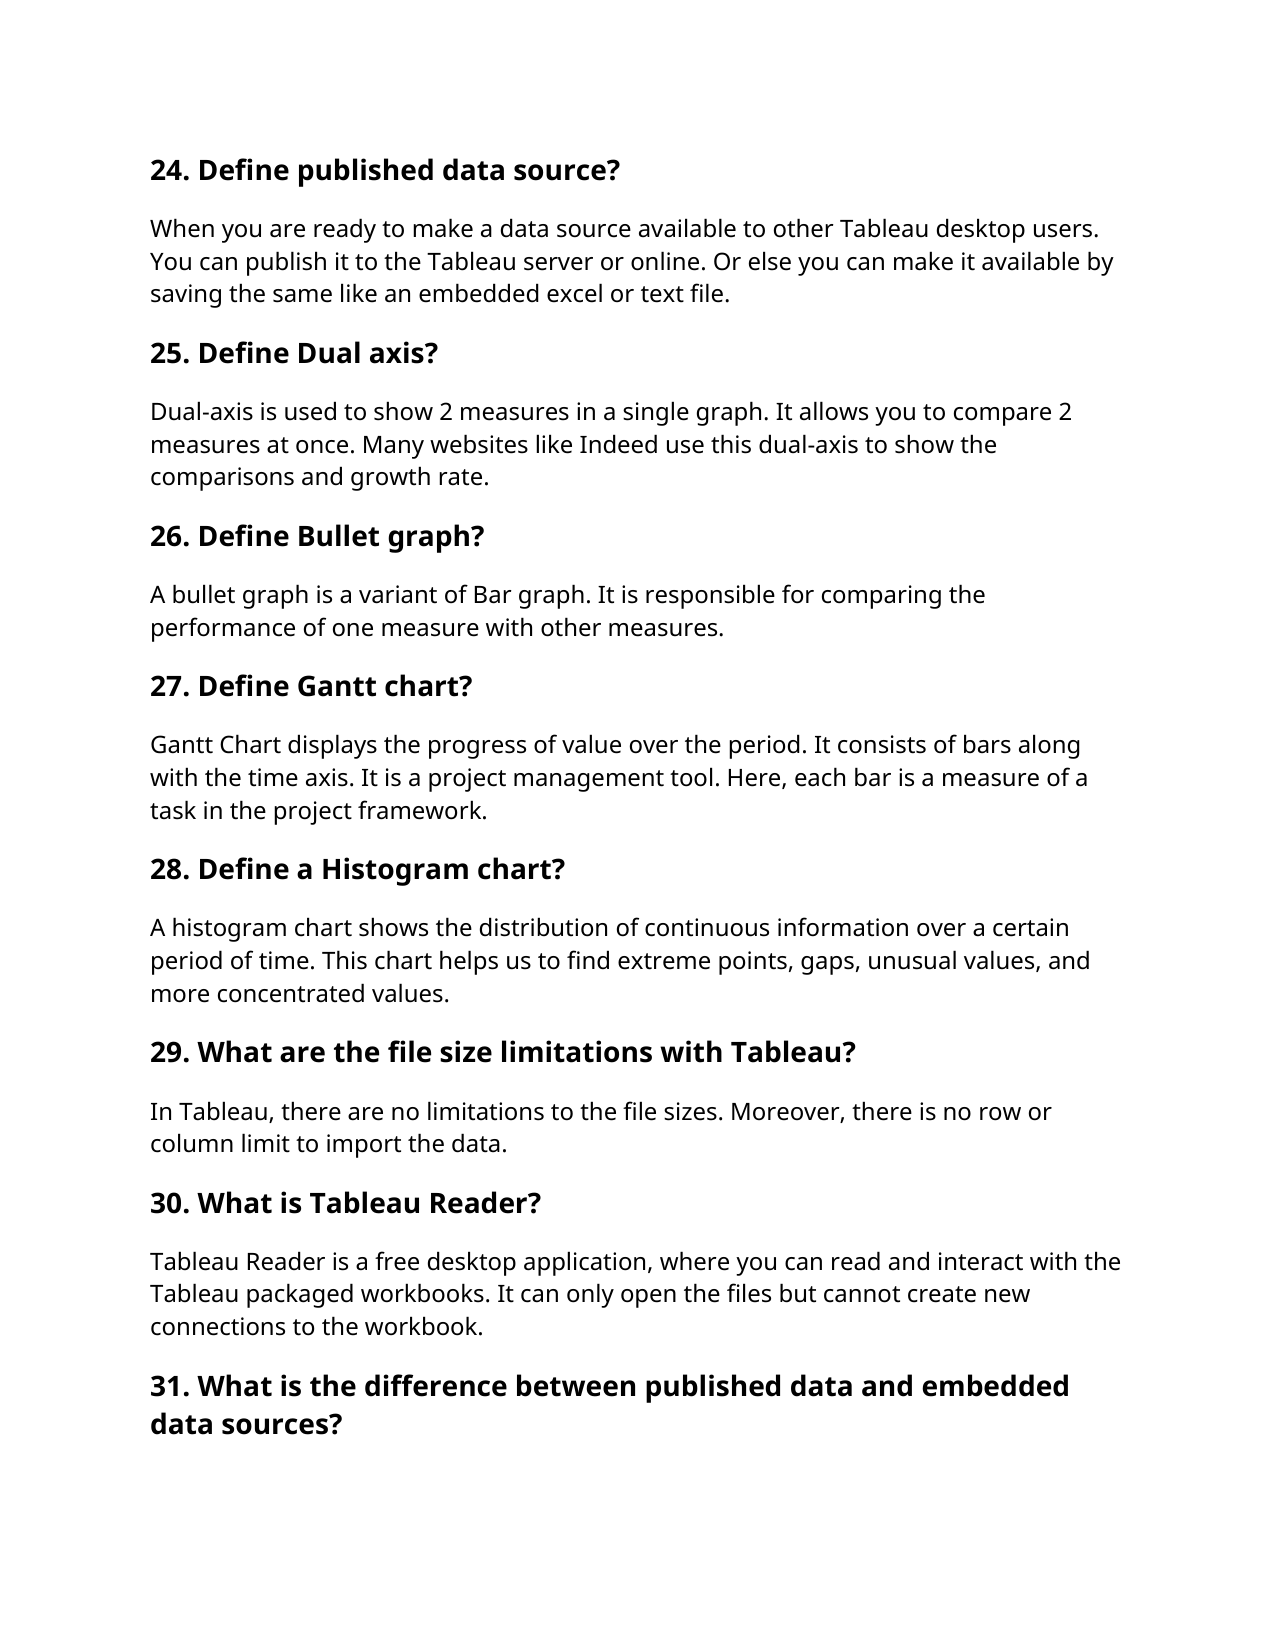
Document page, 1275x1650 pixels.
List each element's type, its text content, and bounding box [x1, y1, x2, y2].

text 26. Define Bullet graph? [150, 516, 1125, 554]
text When you are ready to make a data source available to other Tableau desktop users. You can publish it to the Tableau server or online. Or else you can make it available by saving the same like an embedded excel or text file. [150, 212, 1125, 309]
text 28. Define a Histogram chart? [150, 849, 1125, 888]
text Dual-axis is used to show 2 measures in a single graph. It allows you to compare 2 measures at once. Many websites like Indeed use this dual-axis to show the comparisons and growth rate. [150, 395, 1125, 493]
text Gantt Chart displays the progress of value over the period. It consists of bars along with the time axis. It is a project management tool. Here, each bar is a measure of a task in the project framework. [150, 728, 1125, 826]
text 31. What is the difference between published data and embedded data sources? [150, 1366, 1125, 1443]
text Tableau Reader is a free desktop application, where you can read and interact with the Tableau packaged workbooks. It can only open the files but cannot create new connections to the workbook. [150, 1245, 1125, 1342]
text 24. Define published data source? [150, 150, 1125, 188]
text A histogram chart shows the distribution of continuous information over a certain period of time. This chart helps us to find extreme points, gaps, unusual values, and more concentrated values. [150, 911, 1125, 1009]
text 27. Define Gantt chart? [150, 666, 1125, 705]
text A bullet graph is a variant of Bar graph. It is responsible for comparing the performance of one measure with other measures. [150, 578, 1125, 643]
text In Tableau, there are no limitations to the file sizes. Moreover, there is no row or column limit to import the data. [150, 1094, 1125, 1159]
text 29. What are the file size limitations with Tableau? [150, 1032, 1125, 1071]
text 25. Define Dual axis? [150, 333, 1125, 371]
text 30. What is Tableau Reader? [150, 1183, 1125, 1221]
